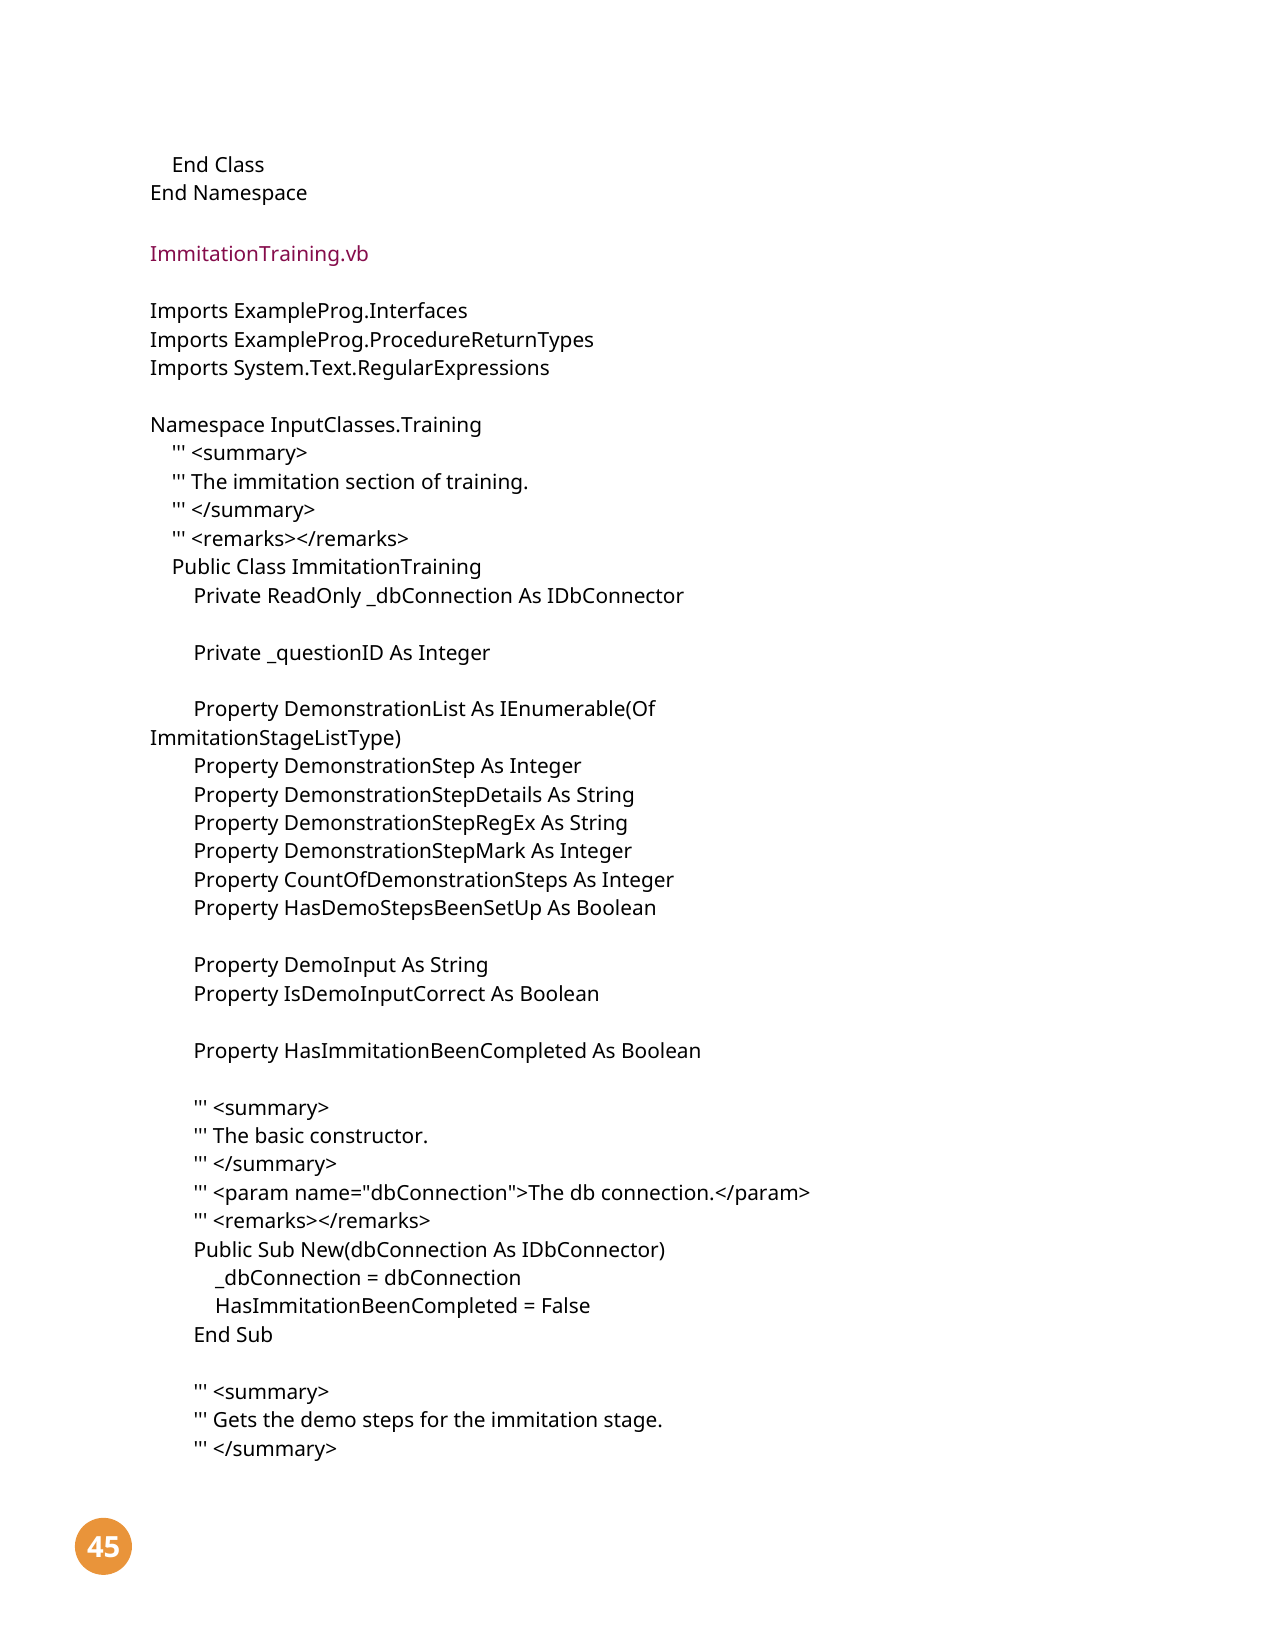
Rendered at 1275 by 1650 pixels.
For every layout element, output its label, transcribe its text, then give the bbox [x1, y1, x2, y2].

text Imports ExampleProg.ProcedureReturnTypes [150, 325, 900, 353]
text Private ReadOnly _dbConnection As IDbConnector [150, 581, 900, 609]
text ''' <remarks></remarks> [150, 524, 900, 552]
text End Class [150, 150, 900, 178]
text _dbConnection = dbConnection [150, 1263, 900, 1292]
text Property HasImmitationBeenCompleted As Boolean [150, 1036, 900, 1064]
subtitle ImmitationTraining.vb [150, 239, 900, 268]
text Property IsDemoInputCorrect As Boolean [150, 979, 900, 1007]
text Property DemonstrationStepMark As Integer [150, 837, 900, 865]
text ''' </summary> [150, 1149, 900, 1178]
text ''' <remarks></remarks> [150, 1206, 900, 1235]
text ''' </summary> [150, 1434, 900, 1462]
text Imports System.Text.RegularExpressions [150, 353, 900, 382]
text ''' Gets the demo steps for the immitation stage. [150, 1405, 900, 1434]
text End Namespace [150, 178, 900, 207]
text ''' <summary> [150, 1093, 900, 1121]
text ''' The basic constructor. [150, 1121, 900, 1149]
text Public Class ImmitationTraining [150, 552, 900, 581]
text Public Sub New(dbConnection As IDbConnector) [150, 1235, 900, 1263]
text End Sub [150, 1320, 900, 1348]
text Property DemonstrationStep As Integer [150, 751, 900, 780]
text Private _questionID As Integer [150, 638, 900, 666]
text Property HasDemoStepsBeenSetUp As Boolean [150, 893, 900, 922]
text Property DemonstrationStepRegEx As String [150, 808, 900, 837]
text HasImmitationBeenCompleted = False [150, 1292, 900, 1320]
text Property CountOfDemonstrationSteps As Integer [150, 865, 900, 893]
text Imports ExampleProg.Interfaces [150, 296, 900, 325]
text ''' <summary> [150, 1377, 900, 1405]
text Property DemonstrationList As IEnumerable(Of ImmitationStageListType) [150, 694, 900, 751]
text Namespace InputClasses.Training [150, 410, 900, 438]
text ''' </summary> [150, 495, 900, 524]
text Property DemonstrationStepDetails As String [150, 780, 900, 808]
text ''' The immitation section of training. [150, 467, 900, 495]
text Property DemoInput As String [150, 950, 900, 979]
text ''' <summary> [150, 438, 900, 467]
text ''' <param name="dbConnection">The db connection.</param> [150, 1178, 900, 1206]
